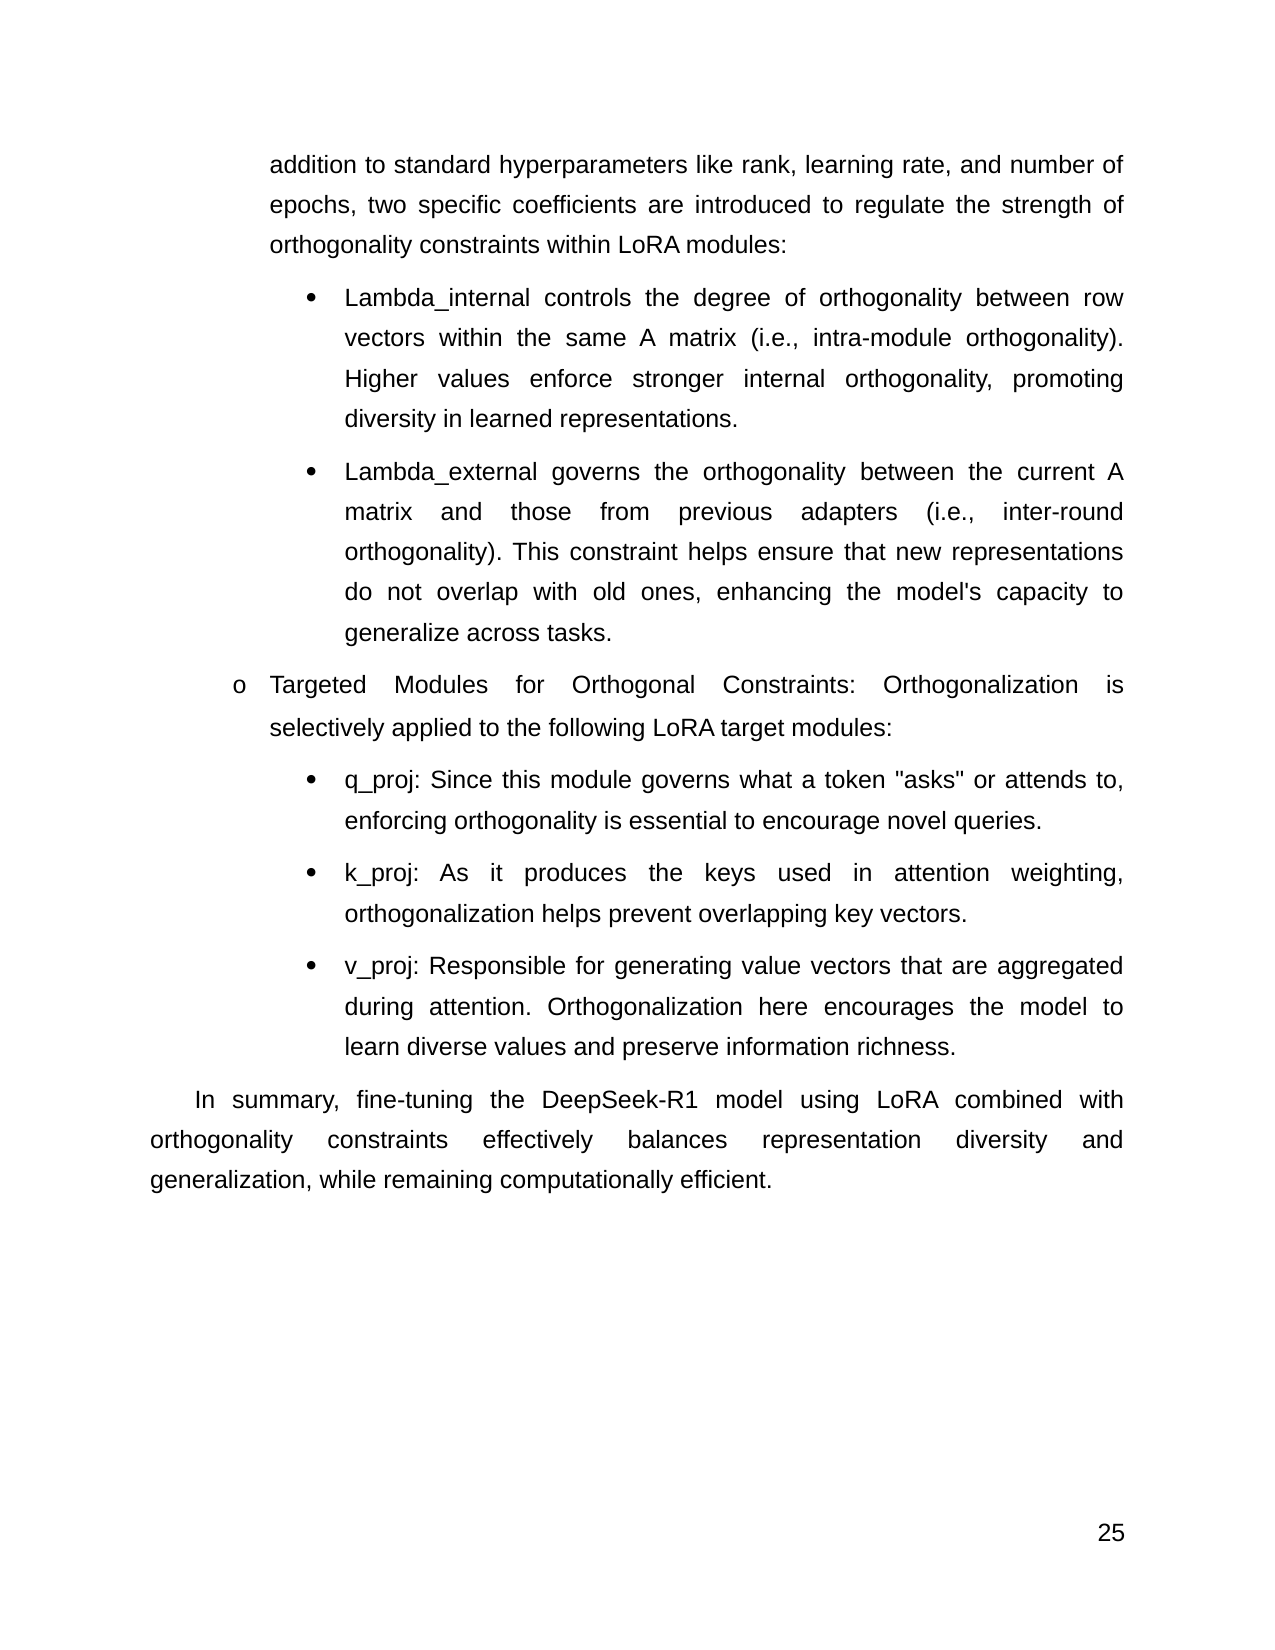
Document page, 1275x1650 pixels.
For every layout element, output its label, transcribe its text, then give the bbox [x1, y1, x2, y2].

text In summary, fine-tuning the DeepSeek-R1 model using LoRA combined with orthogonality constraints effectively balances representation diversity and generalization, while remaining computationally efficient. [150, 1084, 1125, 1194]
list k_proj: As it produces the keys used in attention weighting, orthogonalization helps prevent overlapping key vectors. [307, 858, 1125, 927]
list Targeted Modules for Orthogonal Constraints: Orthogonalization is selectively applied to the following LoRA target modules: [232, 670, 1125, 741]
list q_proj: Since this module governs what a token "asks" or attends to, enforcing orthogonality is essential to encourage novel queries. [307, 765, 1125, 834]
list Lambda_internal controls the degree of orthogonality between row vectors within the same A matrix (i.e., intra-module orthogonality). Higher values enforce stronger internal orthogonality, promoting diversity in learned representations. [307, 283, 1125, 433]
list v_proj: Responsible for generating value vectors that are aggregated during attention. Orthogonalization here encourages the model to learn diverse values and preserve information richness. [307, 951, 1125, 1061]
list Lambda_external governs the orthogonality between the current A matrix and those from previous adapters (i.e., inter-round orthogonality). This constraint helps ensure that new representations do not overlap with old ones, enhancing the model's capacity to generalize across tasks. [307, 457, 1125, 646]
